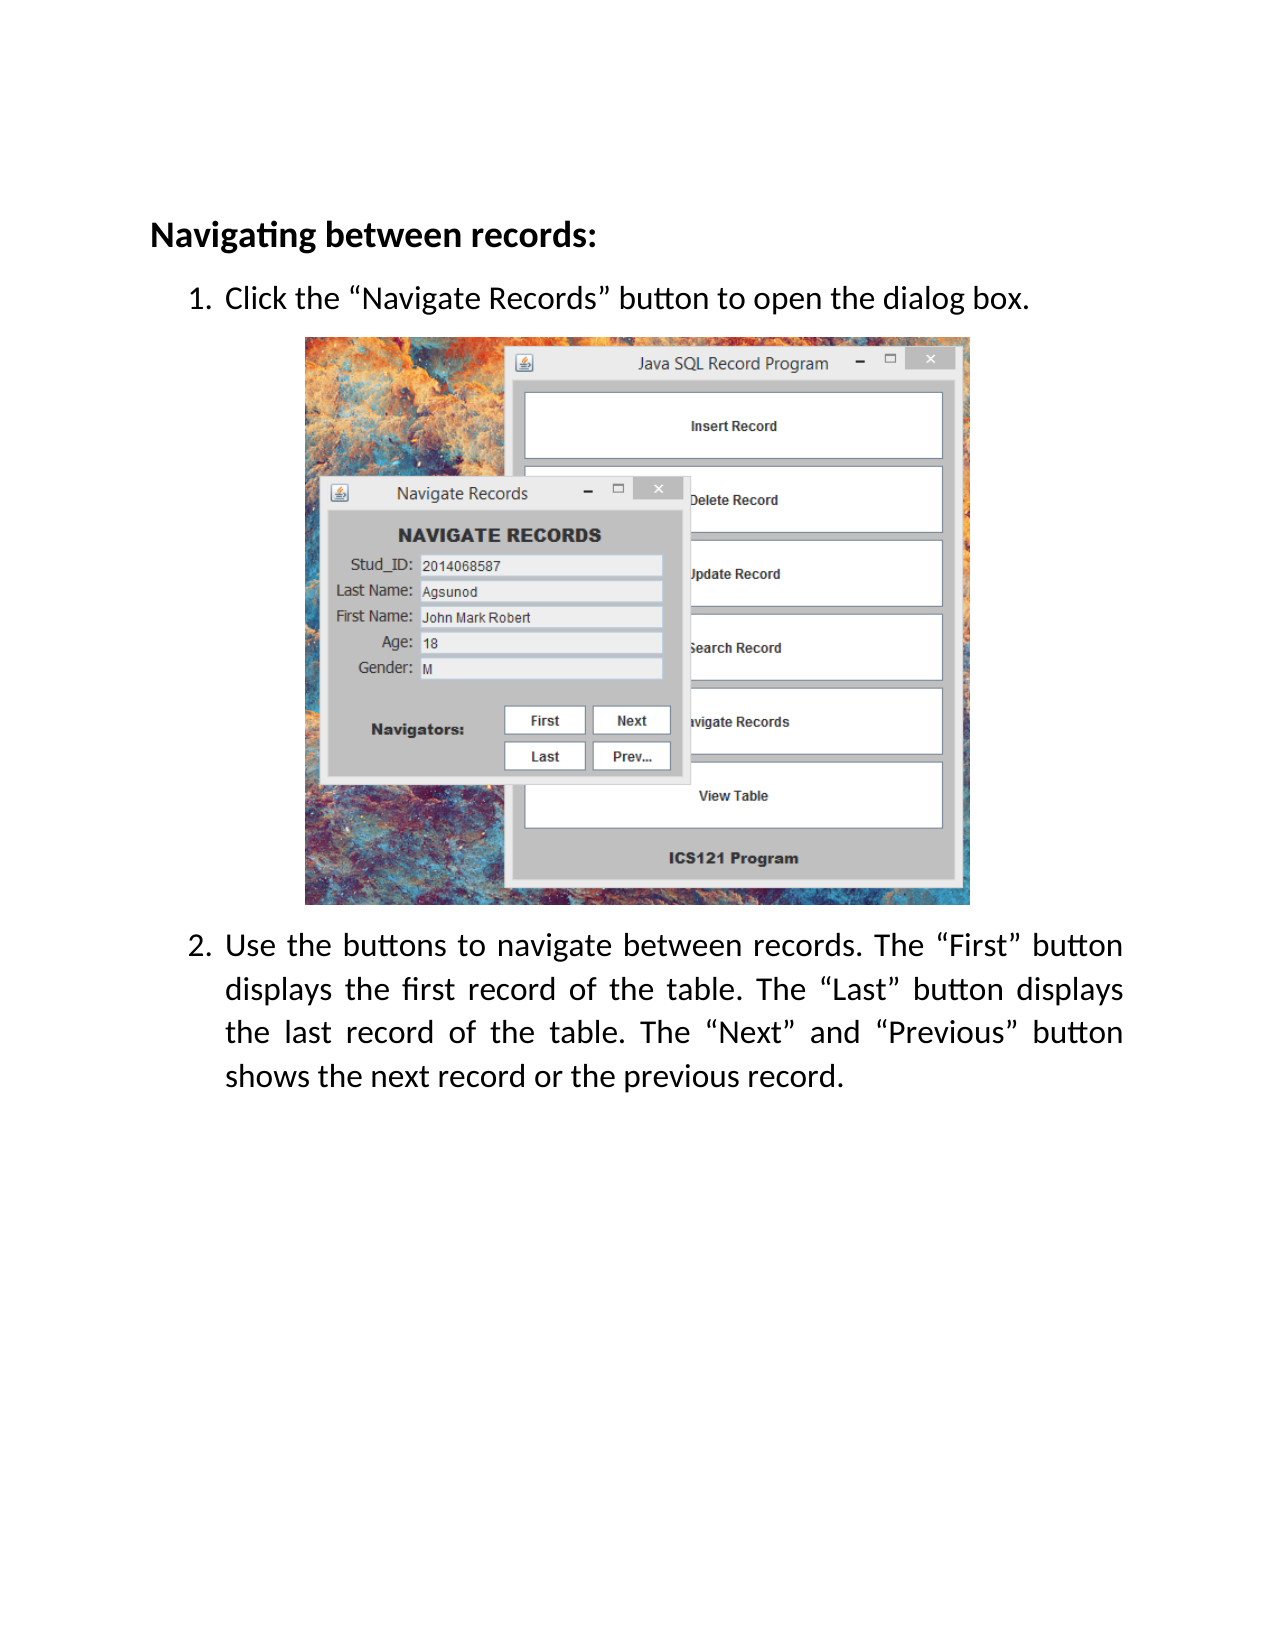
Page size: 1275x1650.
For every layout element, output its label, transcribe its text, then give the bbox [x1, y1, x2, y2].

picture [305, 337, 970, 905]
list Click the “Navigate Records” button to open the dialog box. [187, 277, 1125, 317]
list Use the buttons to navigate between records. The “First” button displays the first record of the table. The “Last” button displays the last record of the table. The “Next” and “Previous” button shows the next record or the previous record. [187, 924, 1125, 1096]
text Navigating between records: [150, 211, 1125, 256]
